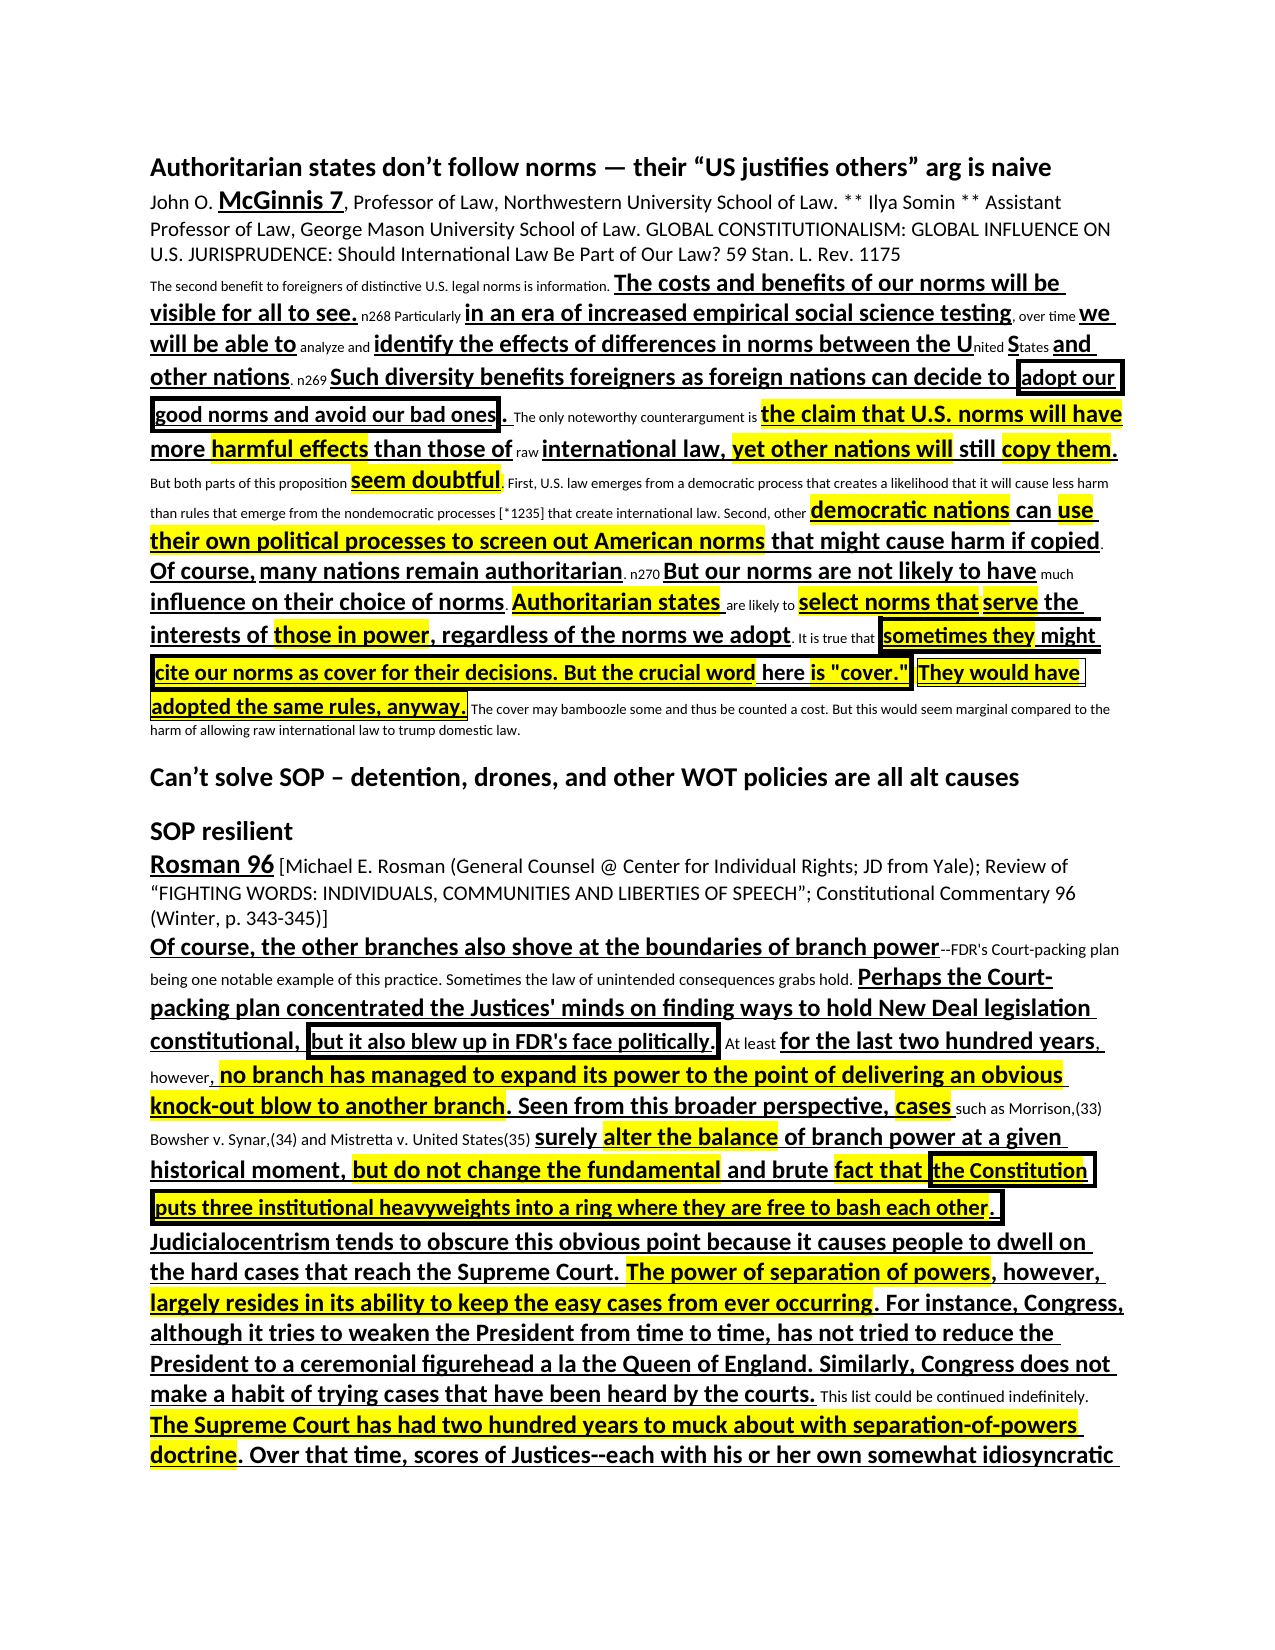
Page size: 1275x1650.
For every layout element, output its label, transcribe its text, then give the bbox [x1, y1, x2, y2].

text Rosman 96 [Michael E. Rosman (General Counsel @ Center for Individual Rights; JD from Yale); Review of “FIGHTING WORDS: INDIVIDUALS, COMMUNITIES AND LIBERTIES OF SPEECH”; Constitutional Commentary 96 (Winter, p. 343-345)] [150, 847, 1125, 931]
text John O. McGinnis 7, Professor of Law, Northwestern University School of Law. ** Ilya Somin ** Assistant Professor of Law, George Mason University School of Law. GLOBAL CONSTITUTIONALISM: GLOBAL INFLUENCE ON U.S. JURISPRUDENCE: Should International Law Be Part of Our Law? 59 Stan. L. Rev. 1175 [150, 183, 1125, 267]
text The second benefit to foreigners of distinctive U.S. legal norms is information. The costs and benefits of our norms will be visible for all to see. n268 Particularly in an era of increased empirical social science testing, over time we will be able to analyze and identify the effects of differences in norms between the United States and other nations. n269 Such diversity benefits foreigners as foreign nations can decide to adopt our good norms and avoid our bad ones. The only noteworthy counterargument is the claim that U.S. norms will have more harmful effects than those of raw international law, yet other nations will still copy them. But both parts of this proposition seem doubtful. First, U.S. law emerges from a democratic process that creates a likelihood that it will cause less harm than rules that emerge from the nondemocratic processes [*1235] that create international law. Second, other democratic nations can use their own political processes to screen out American norms that might cause harm if copied. Of course, many nations remain authoritarian. n270 But our norms are not likely to have much influence on their choice of norms. Authoritarian states are likely to select norms that serve the interests of those in power, regardless of the norms we adopt. It is true that sometimes they might cite our norms as cover for their decisions. But the crucial word here is "cover." They would have adopted the same rules, anyway. The cover may bamboozle some and thus be counted a cost. But this would seem marginal compared to the harm of allowing raw international law to trump domestic law. [150, 267, 1125, 739]
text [150, 931, 1125, 1470]
subtitle Authoritarian states don’t follow norms — their “US justifies others” arg is naive [150, 150, 1125, 183]
subtitle SOP resilient [150, 814, 1125, 847]
subtitle Can’t solve SOP – detention, drones, and other WOT policies are all alt causes [150, 760, 1125, 793]
